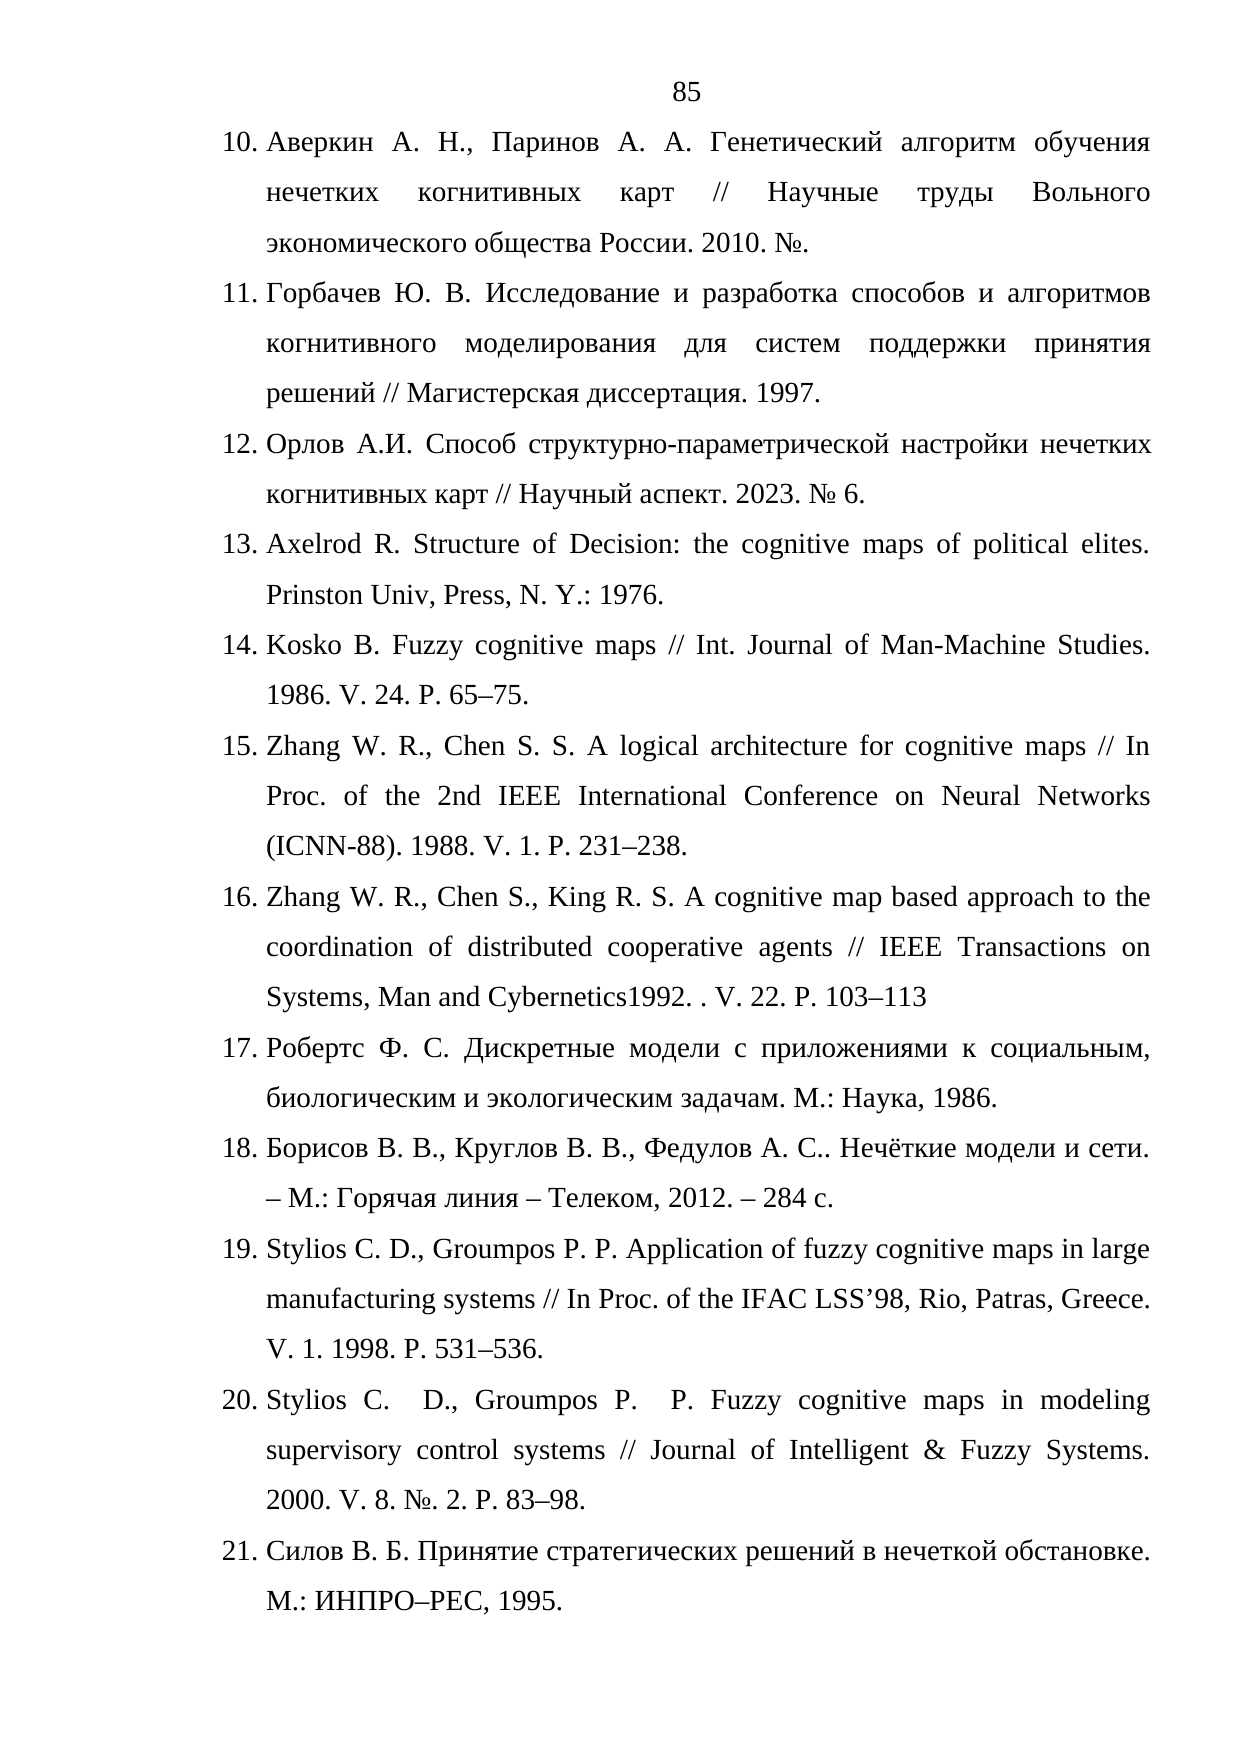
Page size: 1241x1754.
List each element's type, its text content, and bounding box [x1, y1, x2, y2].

text Горбачев Ю. В. Исследование и разработка способов и алгоритмов когнитивного моделирования для систем поддержки принятия решений // Магистерская диссертация. 1997. [222, 275, 1152, 409]
text Zhang W. R., Chen S. S. A logical architecture for cognitive maps // In Proc. of the 2nd IEEE International Conference on Neural Networks (ICNN-88). 1988. V. 1. P. 231–238. [222, 728, 1152, 862]
text Stylios C. D., Groumpos P. P. Application of fuzzy cognitive maps in large manufacturing systems // In Proc. of the IFAC LSS’98, Rio, Patras, Greece. V. 1. 1998. P. 531–536. [222, 1231, 1152, 1365]
text Аверкин А. Н., Паринов А. А. Генетический алгоритм обучения нечетких когнитивных карт // Научные труды Вольного экономического общества России. 2010. №. [222, 124, 1152, 258]
text Орлов А.И. Способ структурно-параметрической настройки нечетких когнитивных карт // Научный аспект. 2023. № 6. [222, 426, 1152, 510]
text Борисов В. В., Круглов В. В., Федулов А. С.. Нечёткие модели и сети. – М.: Горячая линия – Телеком, 2012. – 284 с. [222, 1130, 1152, 1214]
text Zhang W. R., Chen S., King R. S. A cognitive map based approach to the coordination of distributed cooperative agents // IEEE Transactions on Systems, Man and Cybernetics1992. . V. 22. P. 103–113 [222, 879, 1152, 1013]
text Силов В. Б. Принятие стратегических решений в нечеткой обстановке. М.: ИНПРО–РЕС, 1995. [222, 1533, 1152, 1617]
text Kosko B. Fuzzy cognitive maps // Int. Journal of Man-Machine Studies. 1986. V. 24. P. 65–75. [222, 627, 1152, 711]
text Stylios C. D., Groumpos P. P. Fuzzy cognitive maps in modeling supervisory control systems // Journal of Intelligent & Fuzzy Systems. 2000. V. 8. №. 2. P. 83–98. [222, 1382, 1152, 1516]
text Axelrod R. Structure of Decision: the cognitive maps of political elites. Prinston Univ, Press, N. Y.: 1976. [222, 527, 1152, 610]
text Робертс Ф. С. Дискретные модели с приложениями к социальным, биологическим и экологическим задачам. М.: Наука, 1986. [222, 1030, 1152, 1113]
